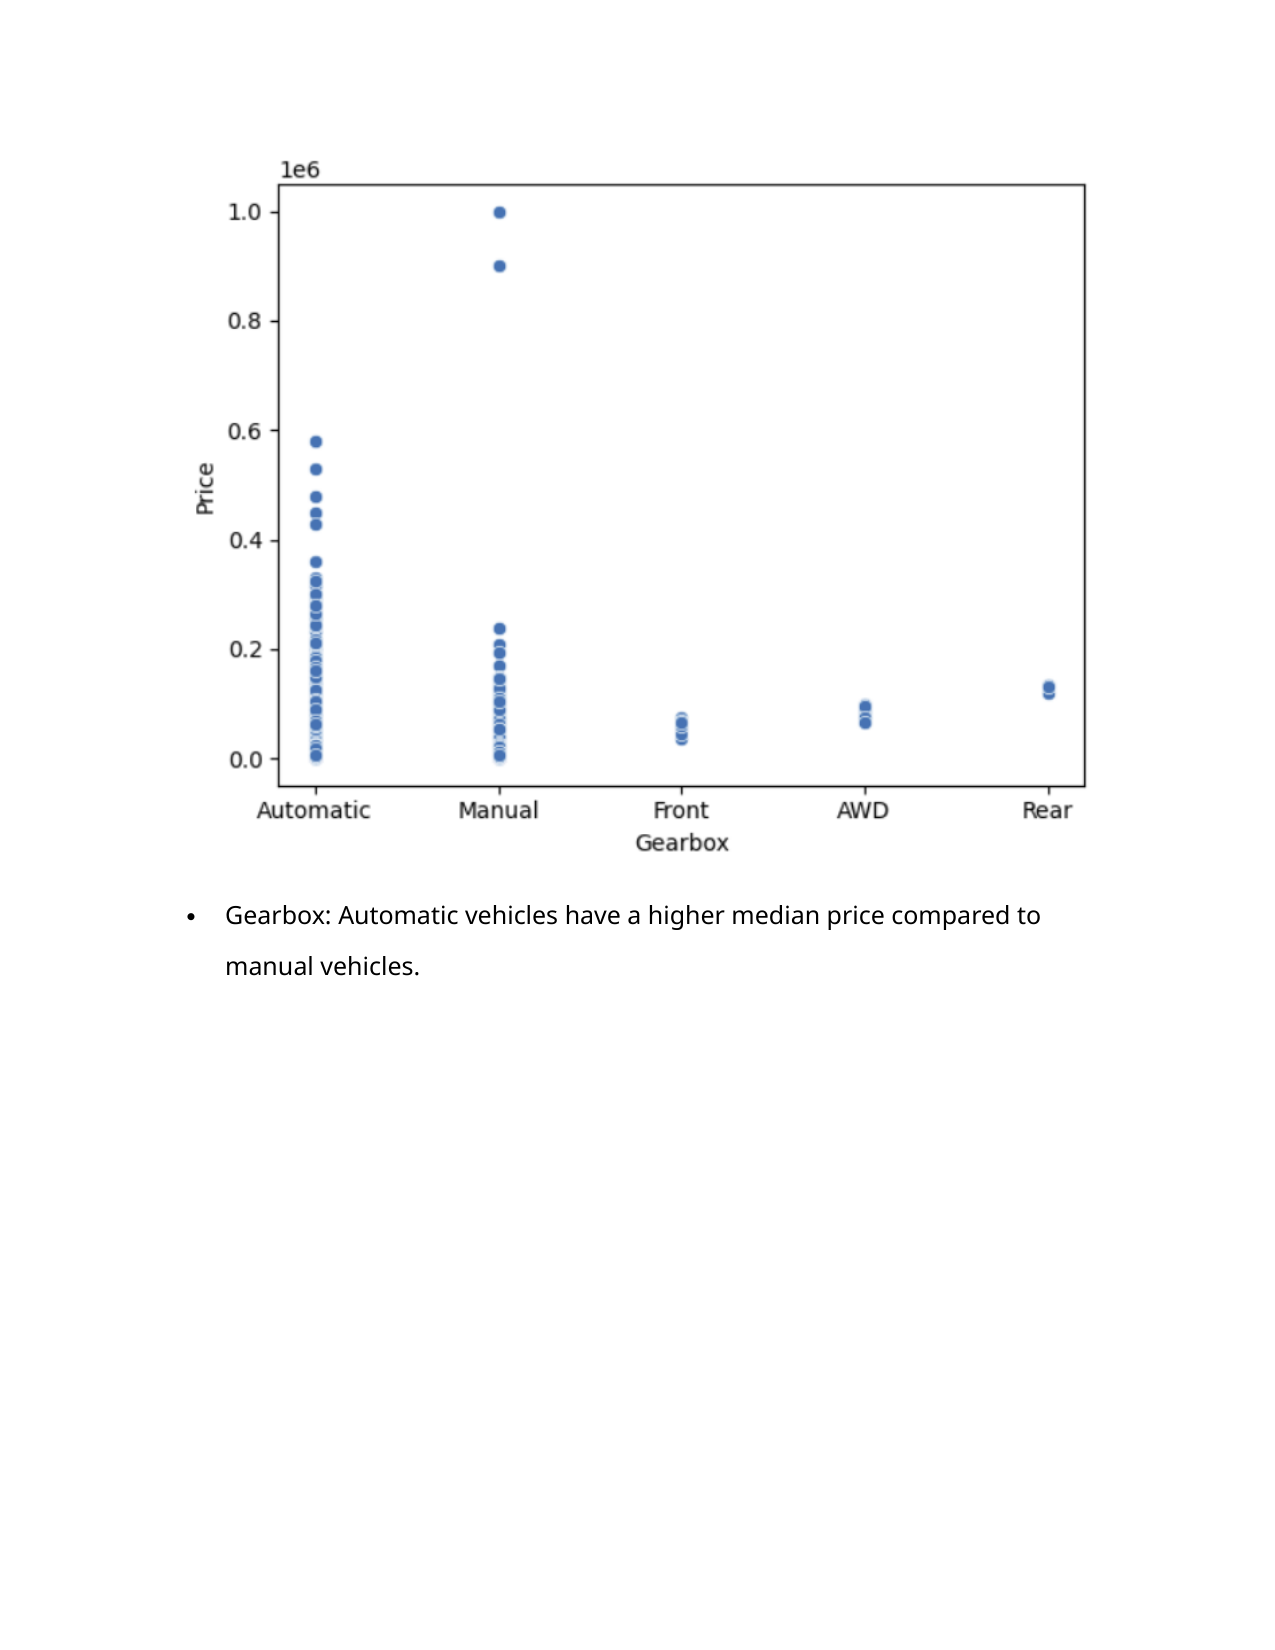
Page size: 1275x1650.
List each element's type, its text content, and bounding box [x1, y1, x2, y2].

picture [187, 150, 1091, 864]
list Gearbox: Automatic vehicles have a higher median price compared to manual vehicles. [187, 898, 1125, 983]
